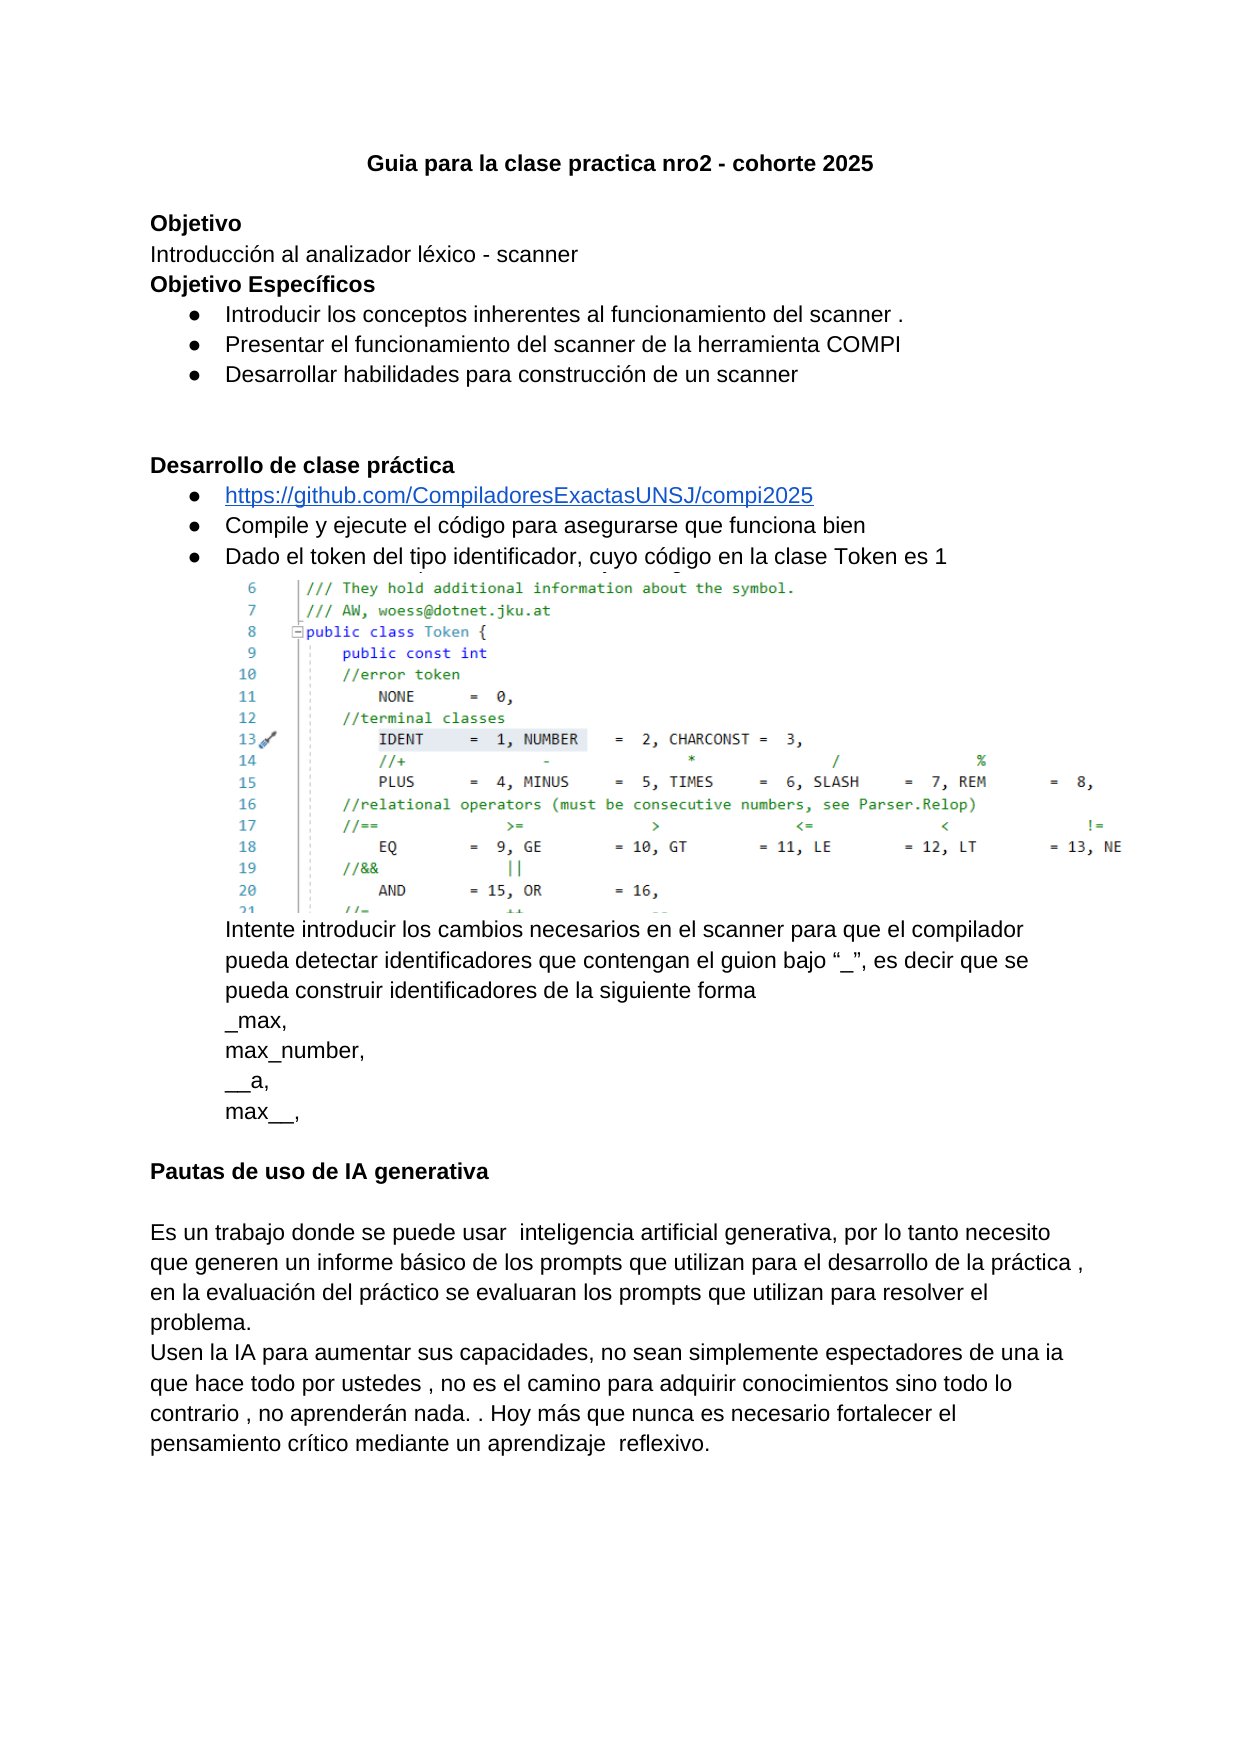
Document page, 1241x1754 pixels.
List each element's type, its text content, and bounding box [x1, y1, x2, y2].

text Objetivo [150, 210, 1090, 237]
text Objetivo Específicos [150, 271, 1090, 297]
text Pautas de uso de IA generativa [150, 1158, 1090, 1184]
list https://github.com/CompiladoresExactasUNSJ/compi2025 [187, 482, 1090, 509]
text _max, [225, 1007, 1090, 1033]
text Guia para la clase practica nro2 - cohorte 2025 [150, 150, 1090, 176]
list Compile y ejecute el código para asegurarse que funciona bien [187, 512, 1090, 539]
text max_number, [225, 1037, 1090, 1063]
picture [225, 572, 1166, 913]
text max__, [225, 1098, 1090, 1124]
text Introducción al analizador léxico - scanner [150, 241, 1090, 267]
text __a, [225, 1067, 1090, 1094]
list Dado el token del tipo identificador, cuyo código en la clase Token es 1 [187, 543, 1090, 569]
text Es un trabajo donde se puede usar inteligencia artificial generativa, por lo tanto necesito que generen un informe básico de los prompts que utilizan para el desarrollo de la práctica , en la evaluación del práctico se evaluaran los prompts que utilizan para resolver el problema. [150, 1218, 1090, 1335]
list Desarrollar habilidades para construcción de un scanner [187, 361, 1090, 388]
list Presentar el funcionamiento del scanner de la herramienta COMPI [187, 331, 1090, 358]
text Intente introducir los cambios necesarios en el scanner para que el compilador pueda detectar identificadores que contengan el guion bajo “_”, es decir que se pueda construir identificadores de la siguiente forma [225, 916, 1090, 1003]
list Introducir los conceptos inherentes al funcionamiento del scanner . [187, 301, 1090, 327]
text Desarrollo de clase práctica [150, 452, 1090, 478]
text Usen la IA para aumentar sus capacidades, no sean simplemente espectadores de una ia que hace todo por ustedes , no es el camino para adquirir conocimientos sino todo lo contrario , no aprenderán nada. . Hoy más que nunca es necesario fortalecer el pensamiento crítico mediante un aprendizaje reflexivo. [150, 1339, 1090, 1456]
